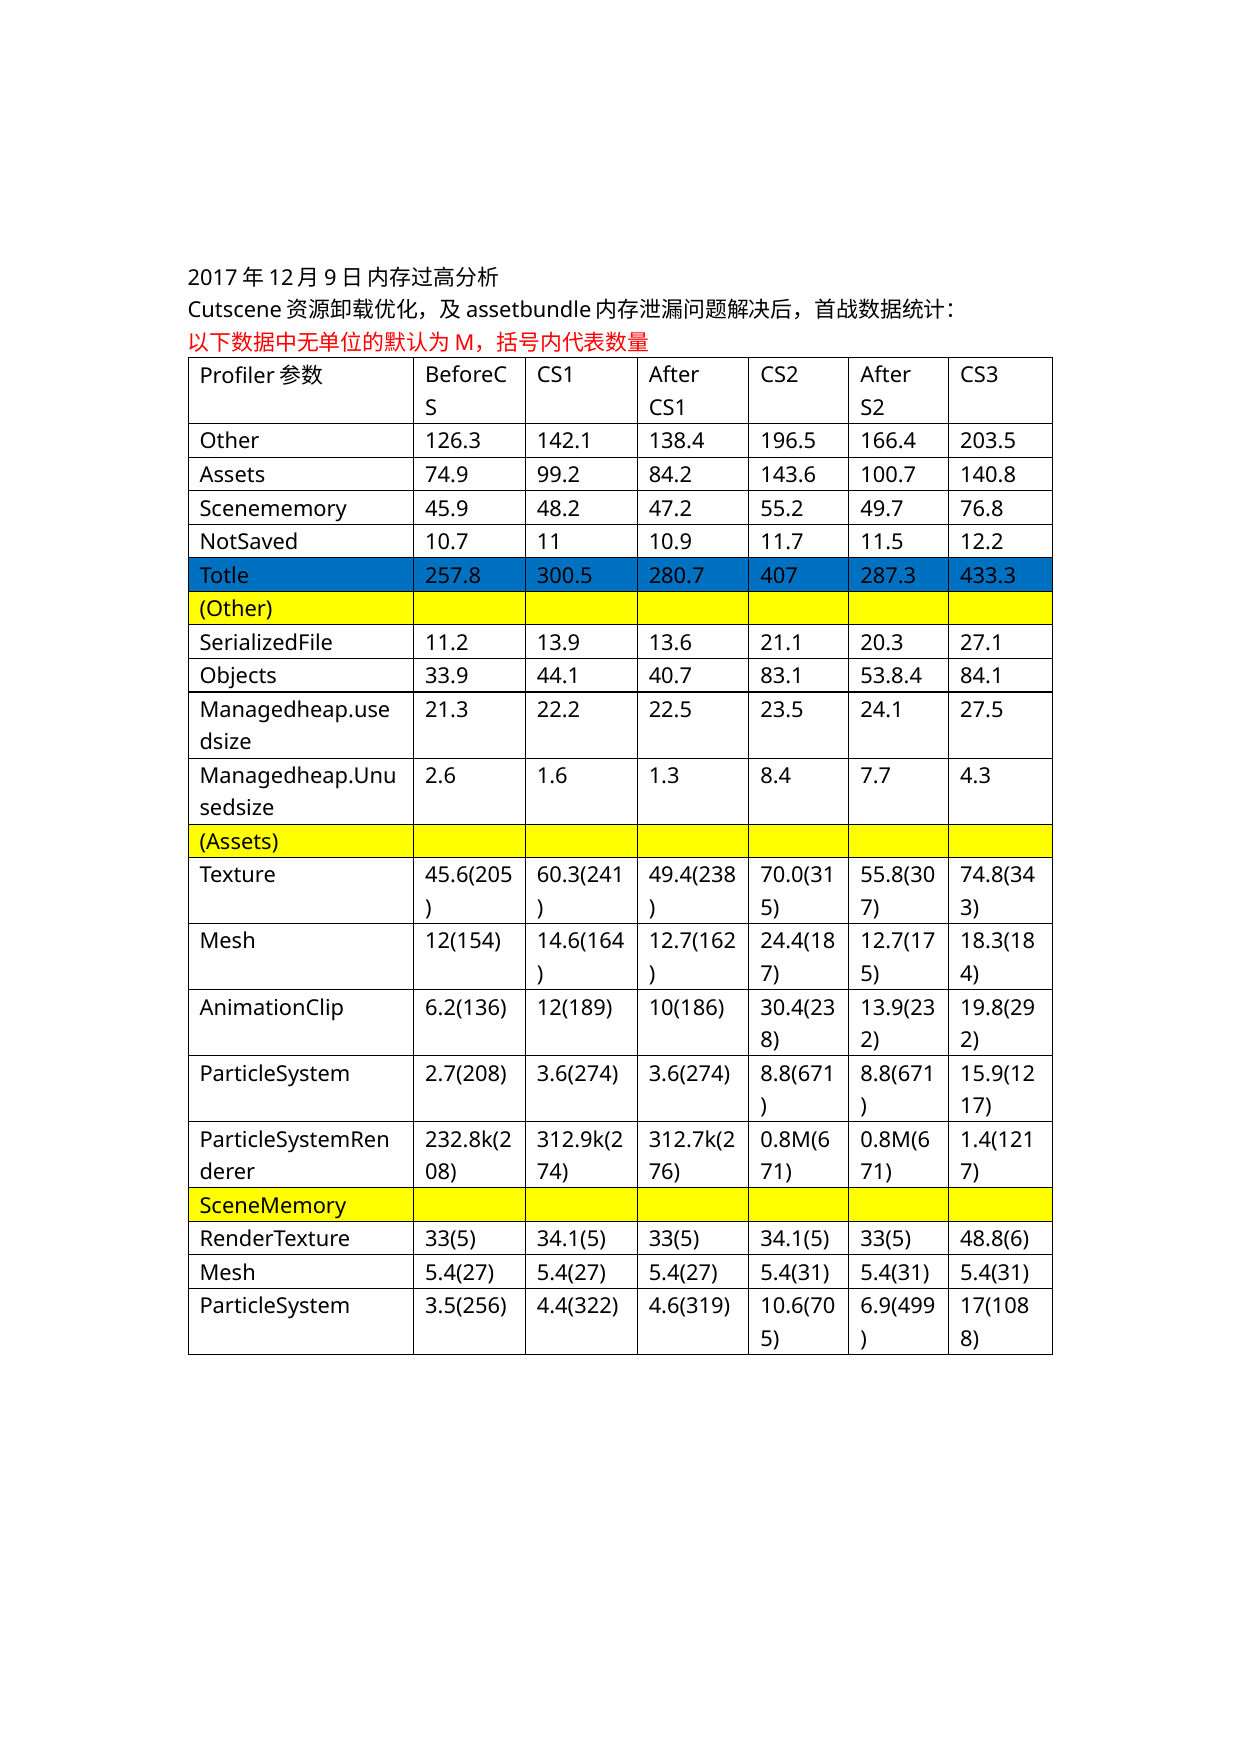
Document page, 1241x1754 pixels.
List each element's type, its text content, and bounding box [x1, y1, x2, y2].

table_cell 140.8 [949, 458, 1052, 490]
table_cell 30.4(238) [749, 990, 848, 1055]
table_cell 74.9 [414, 458, 525, 490]
table_cell Other [189, 424, 413, 457]
table_cell 10.9 [638, 525, 748, 557]
table_header Profiler参数 [189, 358, 413, 423]
table_cell 49.7 [849, 491, 948, 524]
table_cell 55.2 [749, 491, 848, 524]
table_cell 138.4 [638, 424, 748, 457]
table_cell Mesh [189, 924, 413, 989]
table_cell 33.9 [414, 659, 525, 691]
table_cell 48.8(6) [949, 1222, 1052, 1254]
table_cell 287.3 [849, 558, 948, 591]
table_cell 13.6 [638, 625, 748, 658]
table_cell 257.8 [414, 558, 525, 591]
table_cell 18.3(184) [949, 924, 1052, 989]
table_cell ParticleSystem [189, 1289, 413, 1354]
table_cell RenderTexture [189, 1222, 413, 1254]
table_cell 5.4(27) [414, 1255, 525, 1288]
table_cell 34.1(5) [749, 1222, 848, 1254]
table_cell 433.3 [949, 558, 1052, 591]
table_header CS1 [526, 358, 637, 423]
table_cell 11 [526, 525, 637, 557]
table_cell 0.8M(671) [749, 1122, 848, 1187]
table_cell 70.0(315) [749, 858, 848, 923]
table_cell 44.1 [526, 659, 637, 691]
table_cell 5.4(27) [526, 1255, 637, 1288]
table_cell 23.5 [749, 693, 848, 757]
table_cell [949, 1188, 1052, 1221]
table_cell 312.9k(274) [526, 1122, 637, 1187]
table_cell 143.6 [749, 458, 848, 490]
table_cell 13.9(232) [849, 990, 948, 1055]
table_cell 10(186) [638, 990, 748, 1055]
table_cell 7.7 [849, 759, 948, 823]
table_cell 84.2 [638, 458, 748, 490]
table_header After CS1 [638, 358, 748, 423]
table_cell 47.2 [638, 491, 748, 524]
table_cell 84.1 [949, 659, 1052, 691]
table_cell 55.8(307) [849, 858, 948, 923]
table_cell 45.9 [414, 491, 525, 524]
table_cell 100.7 [849, 458, 948, 490]
table_cell 48.2 [526, 491, 637, 524]
table_cell 11.2 [414, 625, 525, 658]
table_cell Scenememory [189, 491, 413, 524]
table_cell 33(5) [849, 1222, 948, 1254]
table_cell 12.2 [949, 525, 1052, 557]
table_cell [526, 1188, 637, 1221]
table_cell 407 [749, 558, 848, 591]
table_cell [849, 592, 948, 624]
table_cell 19.8(292) [949, 990, 1052, 1055]
table_cell [526, 825, 637, 857]
text 2017年12月9日 内存过高分析 [187, 259, 1053, 292]
table_cell [749, 592, 848, 624]
table_cell Managedheap.usedsize [189, 693, 413, 757]
table_cell 15.9(1217) [949, 1056, 1052, 1121]
table_cell 60.3(241) [526, 858, 637, 923]
table_cell 13.9 [526, 625, 637, 658]
table_cell 4.6(319) [638, 1289, 748, 1354]
table_cell 10.6(705) [749, 1289, 848, 1354]
table_header BeforeCS [414, 358, 525, 423]
table_cell 83.1 [749, 659, 848, 691]
table_cell 5.4(31) [949, 1255, 1052, 1288]
table_cell 203.5 [949, 424, 1052, 457]
table_cell 12.7(175) [849, 924, 948, 989]
table_cell 12.7(162) [638, 924, 748, 989]
table_cell 33(5) [414, 1222, 525, 1254]
table_cell 33(5) [638, 1222, 748, 1254]
table_cell 22.2 [526, 693, 637, 757]
table_cell Texture [189, 858, 413, 923]
table_cell 34.1(5) [526, 1222, 637, 1254]
table_cell 12(154) [414, 924, 525, 989]
table_cell NotSaved [189, 525, 413, 557]
table_cell 300.5 [526, 558, 637, 591]
table_header CS2 [749, 358, 848, 423]
table_cell 1.4(1217) [949, 1122, 1052, 1187]
table_cell 3.6(274) [638, 1056, 748, 1121]
table_cell [849, 1188, 948, 1221]
table_cell [414, 592, 525, 624]
table_cell 20.3 [849, 625, 948, 658]
table_header After S2 [849, 358, 948, 423]
table_cell 10.7 [414, 525, 525, 557]
table_cell 126.3 [414, 424, 525, 457]
table_cell 6.9(499) [849, 1289, 948, 1354]
table_cell 280.7 [638, 558, 748, 591]
table_cell Managedheap.Unusedsize [189, 759, 413, 823]
table_cell 1.3 [638, 759, 748, 823]
table_cell ParticleSystemRenderer [189, 1122, 413, 1187]
table_cell [749, 1188, 848, 1221]
table_cell Mesh [189, 1255, 413, 1288]
table_cell [949, 592, 1052, 624]
table_cell 11.5 [849, 525, 948, 557]
table_cell 6.2(136) [414, 990, 525, 1055]
table_cell 21.3 [414, 693, 525, 757]
text 以下数据中无单位的默认为M，括号内代表数量 [187, 324, 1053, 357]
table_cell 2.6 [414, 759, 525, 823]
table_cell 11.7 [749, 525, 848, 557]
table_cell 14.6(164) [526, 924, 637, 989]
table_cell 3.5(256) [414, 1289, 525, 1354]
table_cell [949, 825, 1052, 857]
table_cell [526, 592, 637, 624]
table_cell 312.7k(276) [638, 1122, 748, 1187]
table_cell [414, 825, 525, 857]
table_cell 5.4(27) [638, 1255, 748, 1288]
table_cell 4.3 [949, 759, 1052, 823]
table_cell 142.1 [526, 424, 637, 457]
table_cell 4.4(322) [526, 1289, 637, 1354]
table_cell 24.1 [849, 693, 948, 757]
table_cell 8.4 [749, 759, 848, 823]
table_cell (Other) [189, 592, 413, 624]
table_cell 5.4(31) [849, 1255, 948, 1288]
table_cell 27.1 [949, 625, 1052, 658]
table_cell 76.8 [949, 491, 1052, 524]
table_cell [414, 1188, 525, 1221]
table_cell SceneMemory [189, 1188, 413, 1221]
table_cell 27.5 [949, 693, 1052, 757]
table_cell 49.4(238) [638, 858, 748, 923]
table_cell SerializedFile [189, 625, 413, 658]
table_cell 21.1 [749, 625, 848, 658]
table_header CS3 [949, 358, 1052, 423]
table_cell 17(1088) [949, 1289, 1052, 1354]
table_cell 53.8.4 [849, 659, 948, 691]
table_cell 8.8(671) [749, 1056, 848, 1121]
table_cell [638, 1188, 748, 1221]
table_cell 40.7 [638, 659, 748, 691]
table_cell 24.4(187) [749, 924, 848, 989]
table_cell 99.2 [526, 458, 637, 490]
table_cell Objects [189, 659, 413, 691]
table_cell 3.6(274) [526, 1056, 637, 1121]
table_cell 2.7(208) [414, 1056, 525, 1121]
table_cell 232.8k(208) [414, 1122, 525, 1187]
table_cell 166.4 [849, 424, 948, 457]
table_cell [749, 825, 848, 857]
table_cell 45.6(205) [414, 858, 525, 923]
table_cell 5.4(31) [749, 1255, 848, 1288]
table_cell 0.8M(671) [849, 1122, 948, 1187]
table_cell AnimationClip [189, 990, 413, 1055]
table_cell 12(189) [526, 990, 637, 1055]
table_cell [638, 825, 748, 857]
table_cell 196.5 [749, 424, 848, 457]
table_cell (Assets) [189, 825, 413, 857]
text Cutscene资源卸载优化，及assetbundle内存泄漏问题解决后，首战数据统计： [187, 292, 1053, 324]
table_cell [849, 825, 948, 857]
table_cell ParticleSystem [189, 1056, 413, 1121]
table_cell [638, 592, 748, 624]
table_cell Totle [189, 558, 413, 591]
table_cell 22.5 [638, 693, 748, 757]
table_cell 8.8(671) [849, 1056, 948, 1121]
table_cell Assets [189, 458, 413, 490]
table_cell 74.8(343) [949, 858, 1052, 923]
table_cell 1.6 [526, 759, 637, 823]
